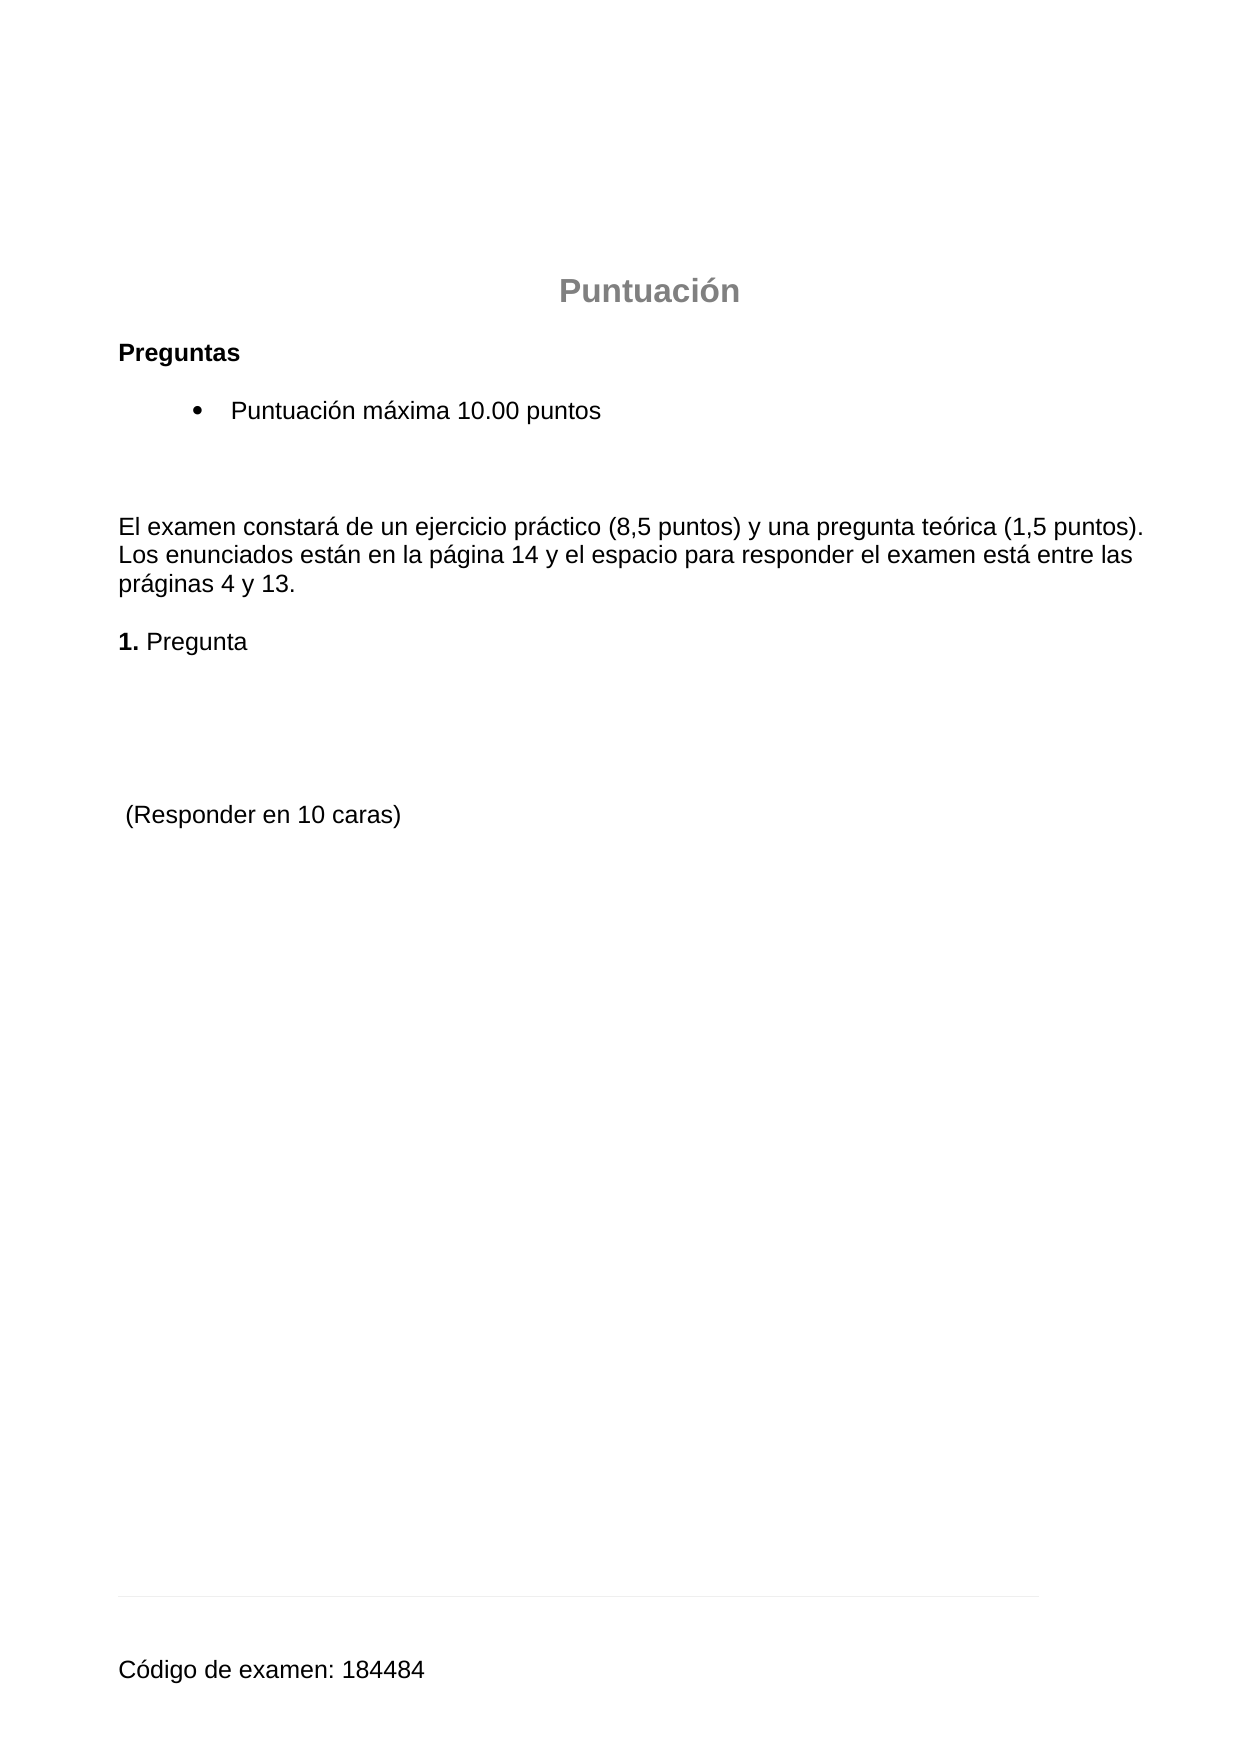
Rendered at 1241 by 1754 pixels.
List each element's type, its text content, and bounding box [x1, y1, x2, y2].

text Preguntas [118, 338, 1181, 367]
text Puntuación [118, 271, 1181, 309]
list Puntuación máxima 10.00 puntos [193, 396, 1181, 425]
text El examen constará de un ejercicio práctico (8,5 puntos) y una pregunta teórica (1,5 puntos). Los enunciados están en la página 14 y el espacio para responder el examen está entre las práginas 4 y 13. 1. Pregunta [118, 512, 1181, 655]
text (Responder en 10 caras) [118, 799, 1181, 828]
